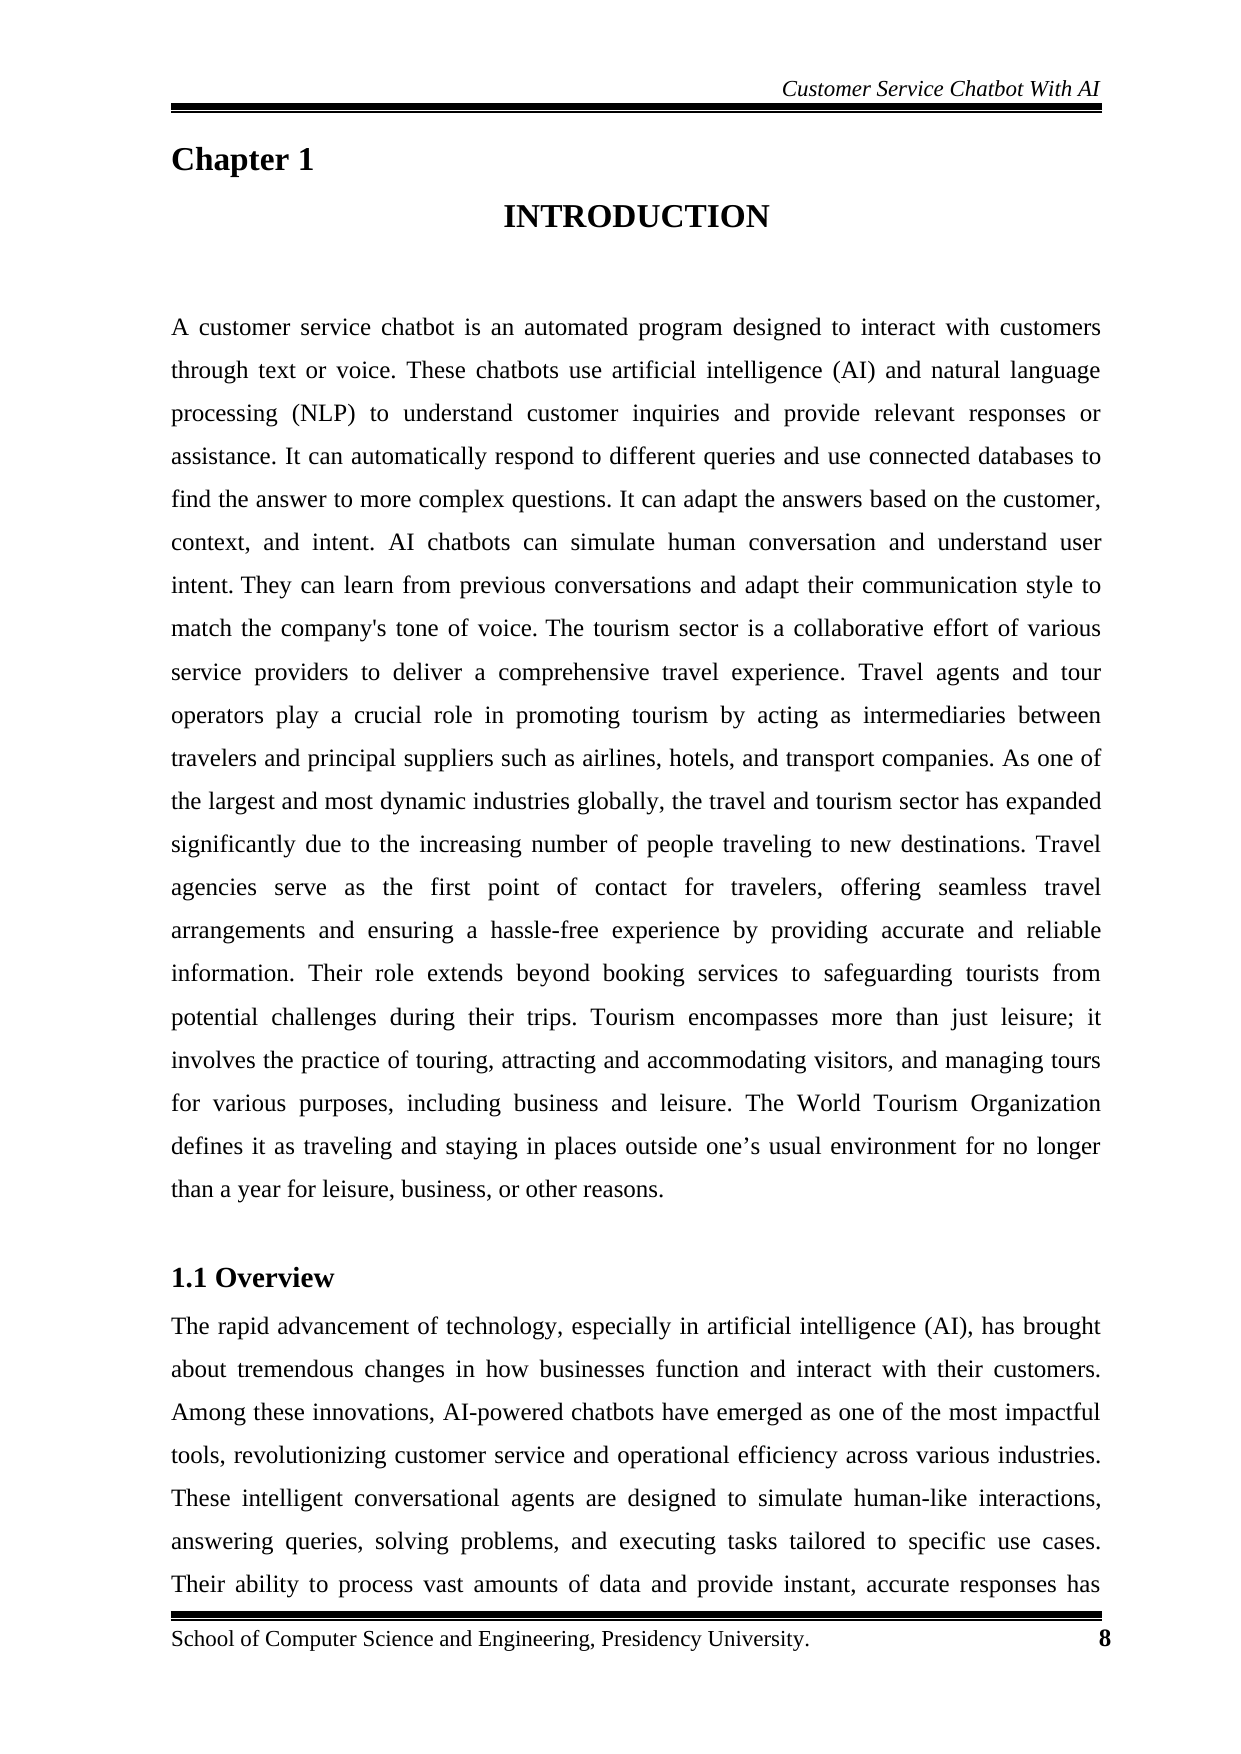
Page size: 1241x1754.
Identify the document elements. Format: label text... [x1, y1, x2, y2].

text Chapter 1 [171, 139, 1102, 177]
text A customer service chatbot is an automated program designed to interact with customers through text or voice. These chatbots use artificial intelligence (AI) and natural language processing (NLP) to understand customer inquiries and provide relevant responses or assistance. It can automatically respond to different queries and use connected databases to find the answer to more complex questions. It can adapt the answers based on the customer, context, and intent. AI chatbots can simulate human conversation and understand user intent. They can learn from previous conversations and adapt their communication style to match the company's tone of voice. The tourism sector is a collaborative effort of various service providers to deliver a comprehensive travel experience. Travel agents and tour operators play a crucial role in promoting tourism by acting as intermediaries between travelers and principal suppliers such as airlines, hotels, and transport companies. As one of the largest and most dynamic industries globally, the travel and tourism sector has expanded significantly due to the increasing number of people traveling to new destinations. Travel agencies serve as the first point of contact for travelers, offering seamless travel arrangements and ensuring a hassle-free experience by providing accurate and reliable information. Their role extends beyond booking services to safeguarding tourists from potential challenges during their trips. Tourism encompasses more than just leisure; it involves the practice of touring, attracting and accommodating visitors, and managing tours for various purposes, including business and leisure. The World Tourism Organization defines it as traveling and staying in places outside one’s usual environment for no longer than a year for leisure, business, or other reasons. [171, 312, 1102, 1203]
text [171, 1311, 1102, 1598]
list Overview [171, 1260, 1102, 1294]
text INTRODUCTION [171, 197, 1102, 235]
